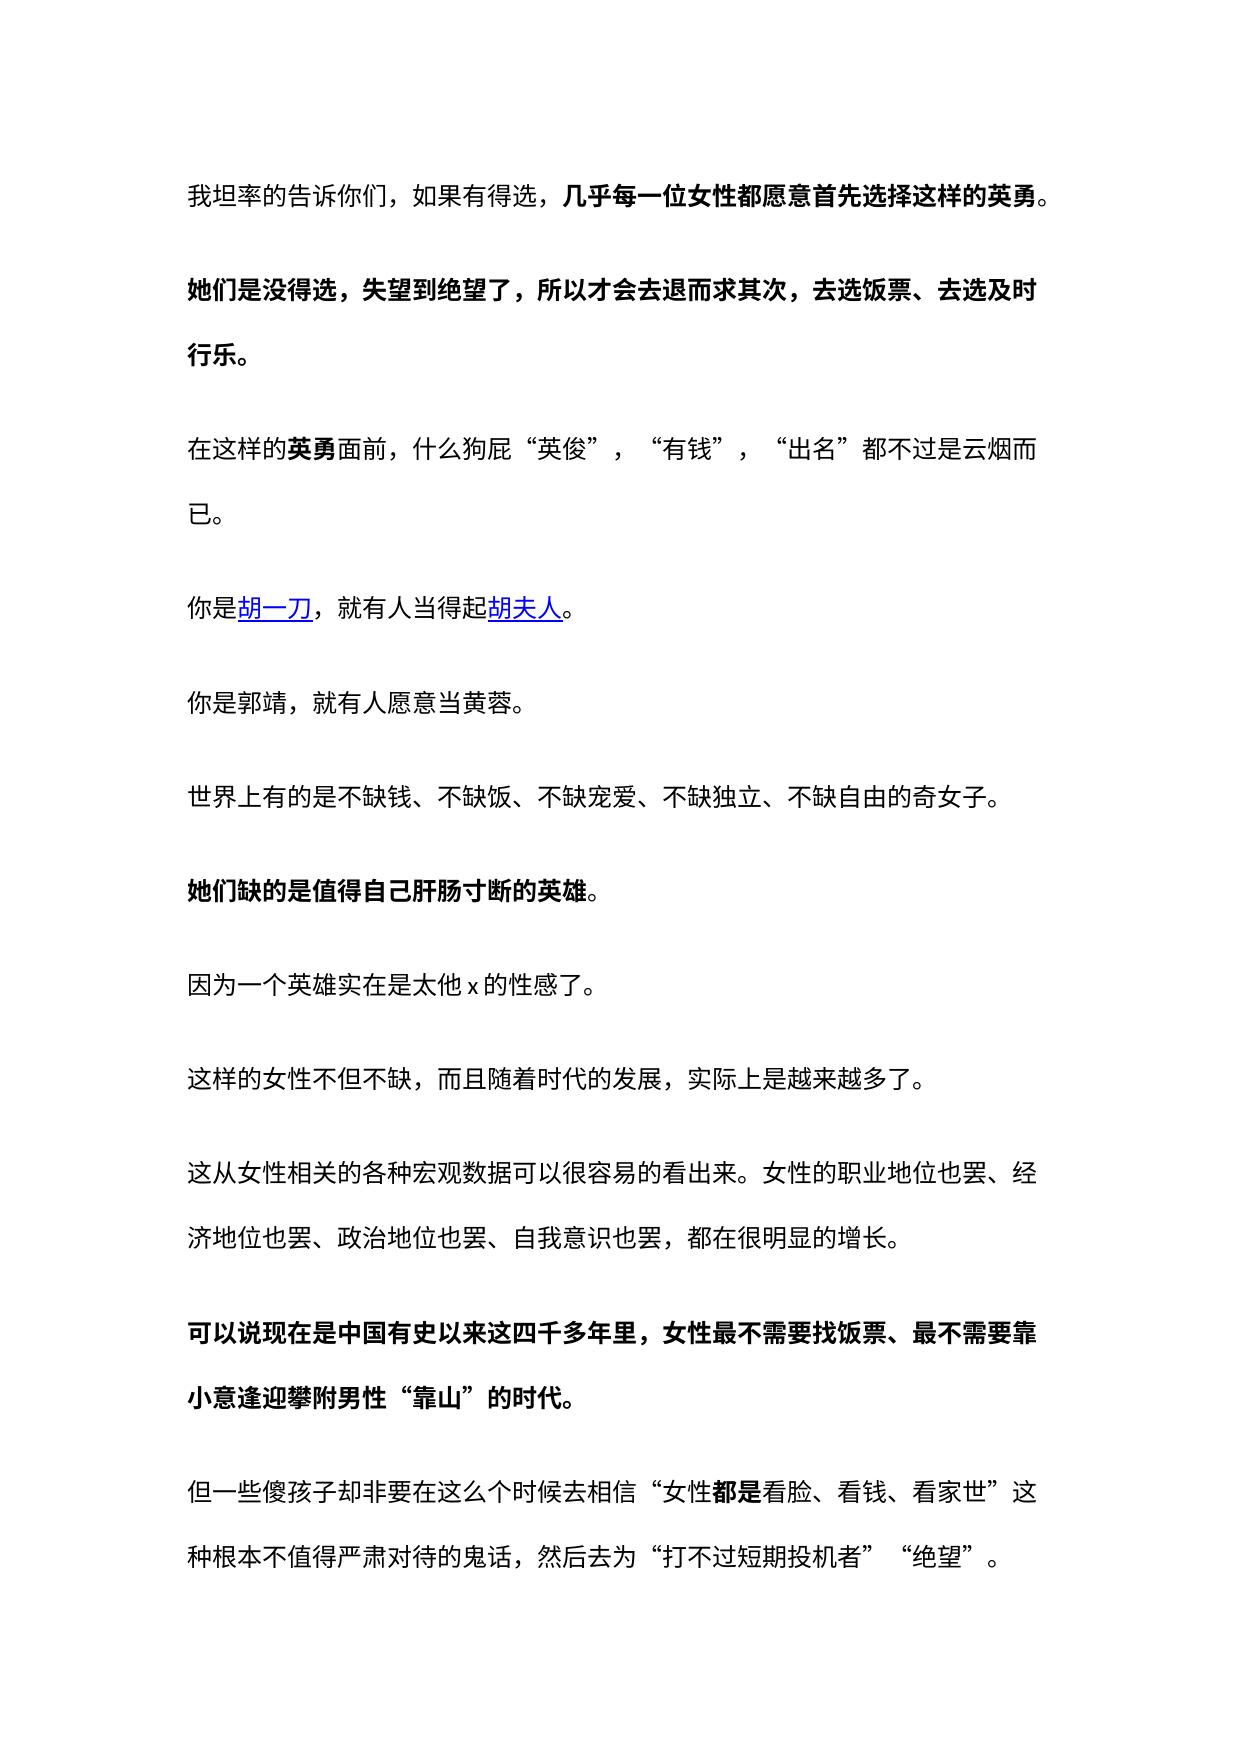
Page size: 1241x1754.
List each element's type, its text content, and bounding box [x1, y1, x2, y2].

text 你是郭靖，就有人愿意当黄蓉。 [187, 669, 1053, 734]
text 我坦率的告诉你们，如果有得选，几乎每一位女性都愿意首先选择这样的英勇。 [187, 162, 1053, 227]
text 她们缺的是值得自己肝肠寸断的英雄。 [187, 857, 1053, 922]
text 你是胡一刀，就有人当得起胡夫人。 [187, 574, 1053, 639]
text 世界上有的是不缺钱、不缺饭、不缺宠爱、不缺独立、不缺自由的奇女子。 [187, 763, 1053, 828]
text 她们是没得选，失望到绝望了，所以才会去退而求其次，去选饭票、去选及时行乐。 [187, 256, 1053, 386]
text 因为一个英雄实在是太他x的性感了。 [187, 951, 1053, 1016]
text 可以说现在是中国有史以来这四千多年里，女性最不需要找饭票、最不需要靠小意逢迎攀附男性“靠山”的时代。 [187, 1299, 1053, 1429]
text 在这样的英勇面前，什么狗屁“英俊”，“有钱”，“出名”都不过是云烟而已。 [187, 415, 1053, 545]
text 这样的女性不但不缺，而且随着时代的发展，实际上是越来越多了。 [187, 1045, 1053, 1110]
text 这从女性相关的各种宏观数据可以很容易的看出来。女性的职业地位也罢、经济地位也罢、政治地位也罢、自我意识也罢，都在很明显的增长。 [187, 1139, 1053, 1269]
text 但一些傻孩子却非要在这么个时候去相信“女性都是看脸、看钱、看家世”这种根本不值得严肃对待的鬼话，然后去为“打不过短期投机者”“绝望”。 [187, 1458, 1053, 1588]
